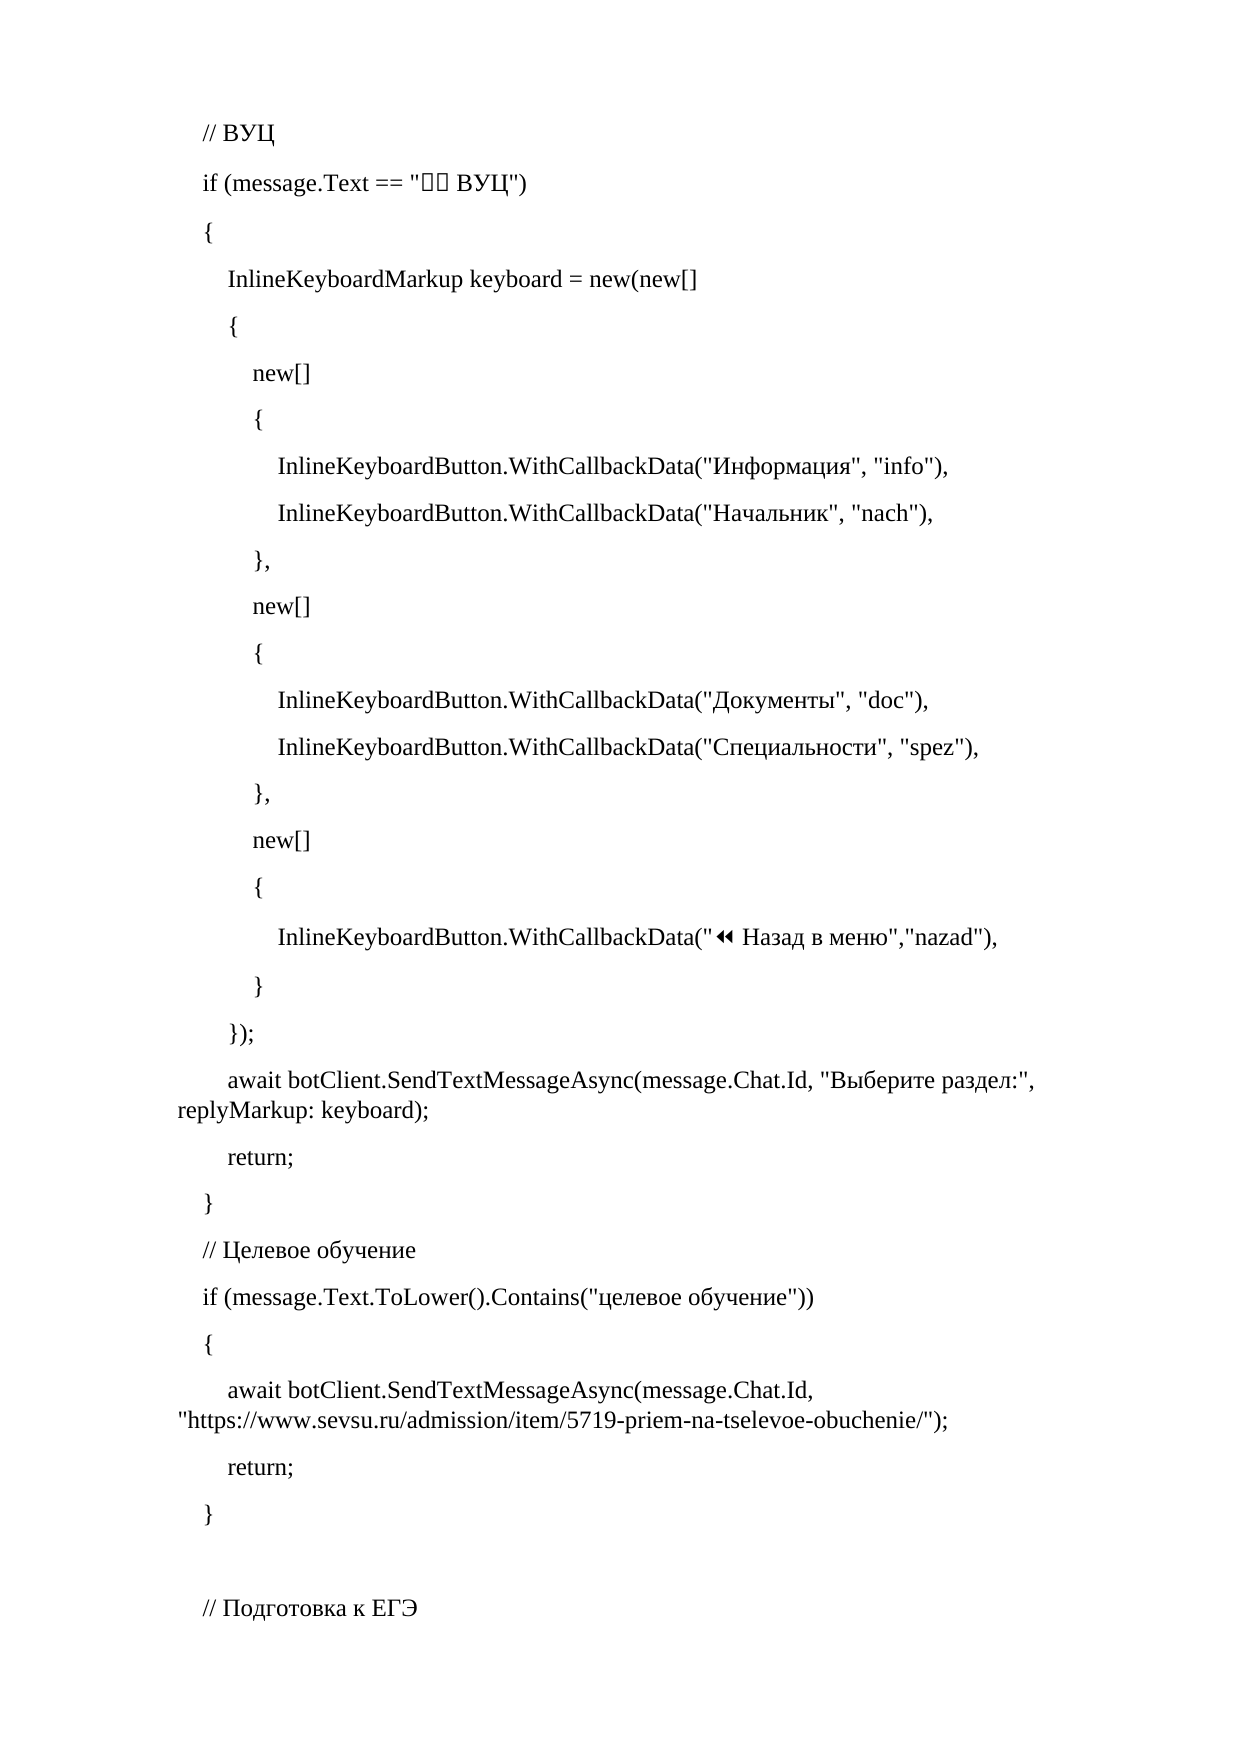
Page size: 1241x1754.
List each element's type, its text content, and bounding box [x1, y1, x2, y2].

text InlineKeyboardMarkup keyboard = new(new[] [177, 264, 1152, 293]
text }, [177, 545, 1152, 573]
text } [177, 1188, 1152, 1217]
text // Подготовка к ЕГЭ [177, 1593, 1152, 1621]
text await botClient.SendTextMessageAsync(message.Chat.Id, "Выберите раздел:", replyMarkup: keyboard); [177, 1065, 1152, 1124]
text if (message.Text.ToLower().Contains("целевое обучение")) [177, 1282, 1152, 1311]
text await botClient.SendTextMessageAsync(message.Chat.Id, "https://www.sevsu.ru/admission/item/5719-priem-na-tselevoe-obuchenie/"); [177, 1376, 1152, 1434]
text new[] [177, 825, 1152, 854]
text InlineKeyboardButton.WithCallbackData("Специальности", "spez"), [177, 732, 1152, 761]
text // ВУЦ [177, 118, 1152, 147]
text new[] [177, 358, 1152, 386]
text } [177, 1499, 1152, 1528]
text InlineKeyboardButton.WithCallbackData("Начальник", "nach"), [177, 498, 1152, 527]
text // Целевое обучение [177, 1235, 1152, 1264]
text if (message.Text == "🇷🇺 ВУЦ") [177, 165, 1152, 199]
text { [177, 872, 1152, 901]
text return; [177, 1142, 1152, 1170]
text InlineKeyboardButton.WithCallbackData("⏪ Назад в меню","nazad"), [177, 919, 1152, 953]
text { [177, 404, 1152, 433]
text }); [177, 1018, 1152, 1047]
text new[] [177, 591, 1152, 620]
text } [177, 971, 1152, 1000]
text InlineKeyboardButton.WithCallbackData("Документы", "doc"), [177, 685, 1152, 714]
text return; [177, 1452, 1152, 1481]
text { [177, 638, 1152, 667]
text InlineKeyboardButton.WithCallbackData("Информация", "info"), [177, 451, 1152, 480]
text { [177, 1329, 1152, 1357]
text { [177, 311, 1152, 339]
text }, [177, 778, 1152, 807]
text { [177, 217, 1152, 246]
